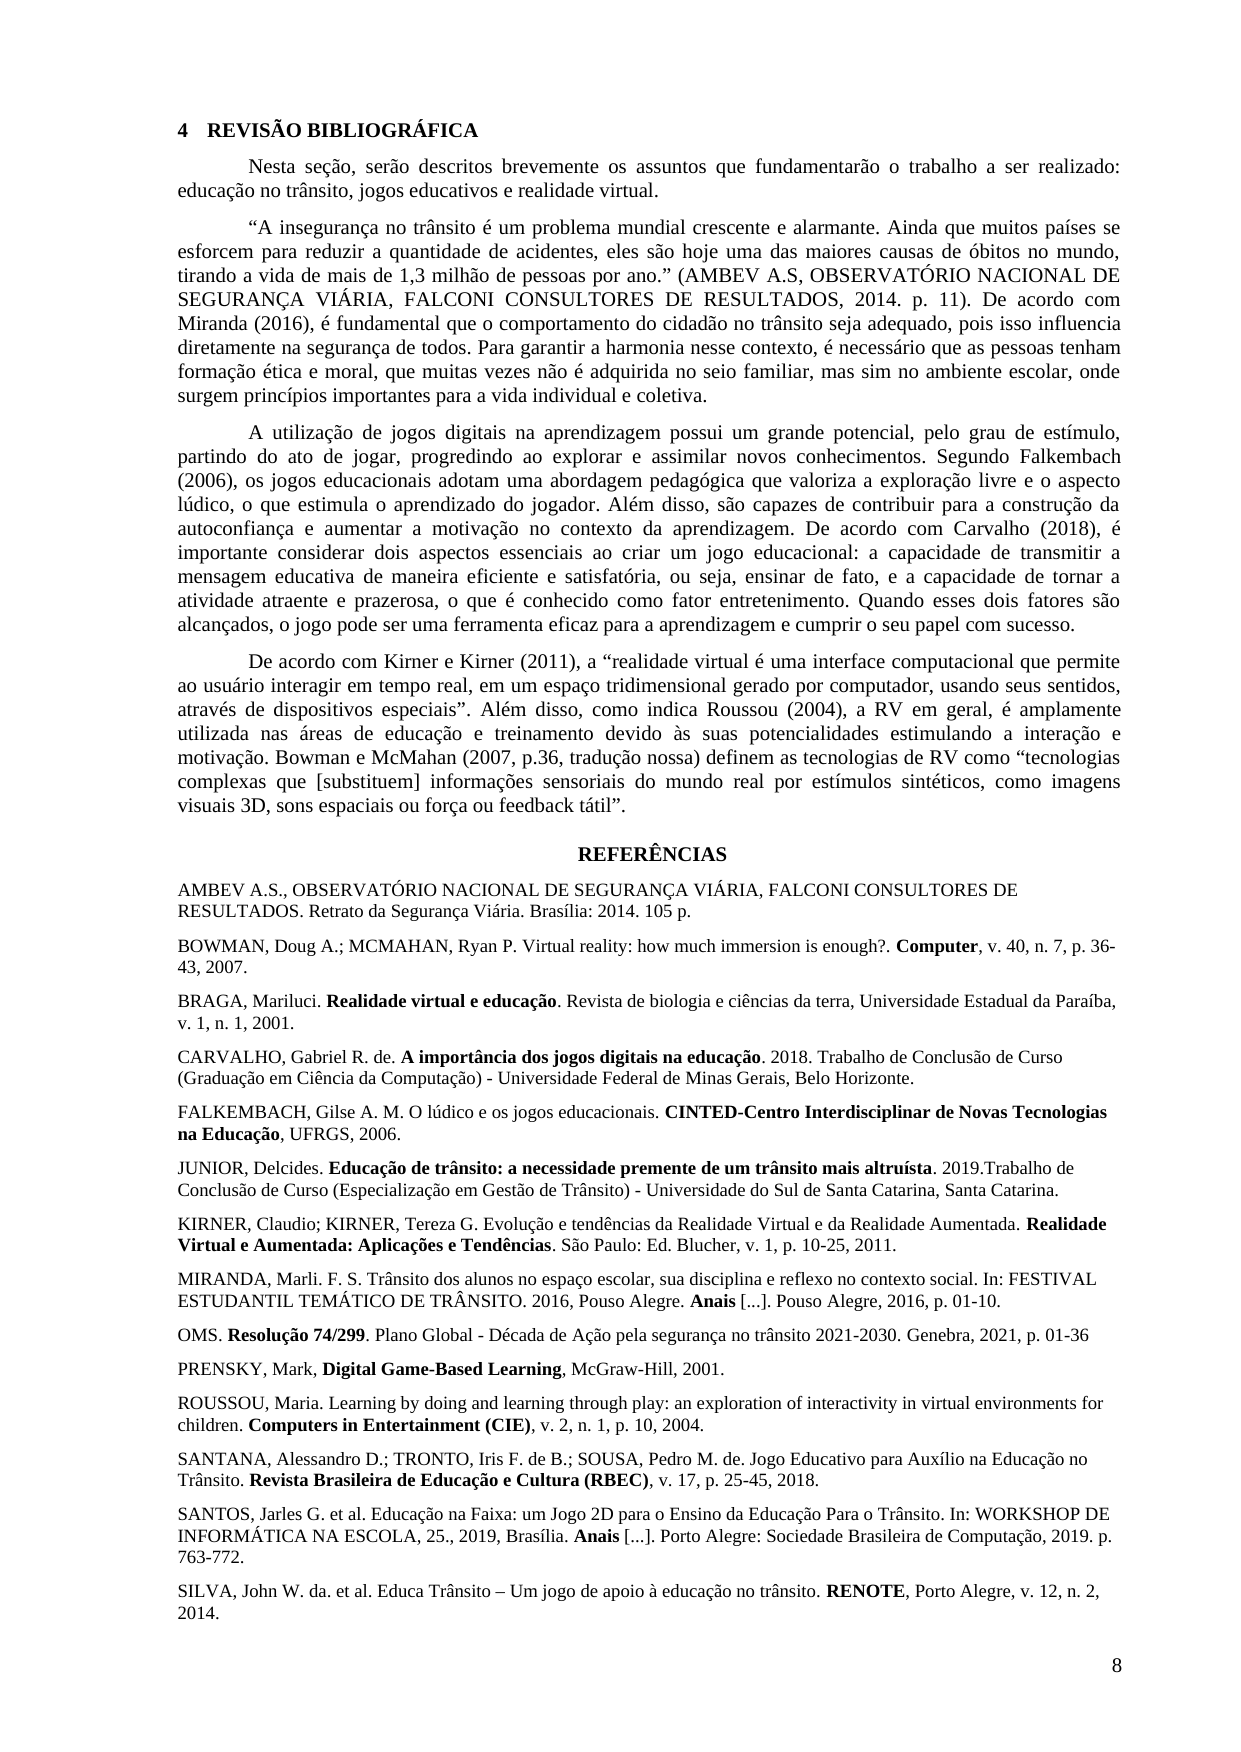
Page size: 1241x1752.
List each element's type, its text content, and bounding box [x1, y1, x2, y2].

text KIRNER, Claudio; KIRNER, Tereza G. Evolução e tendências da Realidade Virtual e da Realidade Aumentada. Realidade Virtual e Aumentada: Aplicações e Tendências. São Paulo: Ed. Blucher, v. 1, p. 10-25, 2011. [177, 1213, 1122, 1256]
text SANTANA, Alessandro D.; TRONTO, Iris F. de B.; SOUSA, Pedro M. de. Jogo Educativo para Auxílio na Educação no Trânsito. Revista Brasileira de Educação e Cultura (RBEC), v. 17, p. 25-45, 2018. [177, 1448, 1122, 1491]
text SANTOS, Jarles G. et al. Educação na Faixa: um Jogo 2D para o Ensino da Educação Para o Trânsito. In: WORKSHOP DE INFORMÁTICA NA ESCOLA, 25., 2019, Brasília. Anais [...]. Porto Alegre: Sociedade Brasileira de Computação, 2019. p. 763-772. [177, 1503, 1122, 1568]
subtitle REVISÃO BIBLIOGRÁFICA [177, 118, 1122, 142]
text BOWMAN, Doug A.; MCMAHAN, Ryan P. Virtual reality: how much immersion is enough?. Computer, v. 40, n. 7, p. 36-43, 2007. [177, 934, 1122, 978]
text AMBEV A.S., OBSERVATÓRIO NACIONAL DE SEGURANÇA VIÁRIA, FALCONI CONSULTORES DE RESULTADOS. Retrato da Segurança Viária. Brasília: 2014. 105 p. [177, 879, 1122, 922]
text A utilização de jogos digitais na aprendizagem possui um grande potencial, pelo grau de estímulo, partindo do ato de jogar, progredindo ao explorar e assimilar novos conhecimentos. Segundo Falkembach (2006), os jogos educacionais adotam uma abordagem pedagógica que valoriza a exploração livre e o aspecto lúdico, o que estimula o aprendizado do jogador. Além disso, são capazes de contribuir para a construção da autoconfiança e aumentar a motivação no contexto da aprendizagem. De acordo com Carvalho (2018), é importante considerar dois aspectos essenciais ao criar um jogo educacional: a capacidade de transmitir a mensagem educativa de maneira eficiente e satisfatória, ou seja, ensinar de fato, e a capacidade de tornar a atividade atraente e prazerosa, o que é conhecido como fator entretenimento. Quando esses dois fatores são alcançados, o jogo pode ser uma ferramenta eficaz para a aprendizagem e cumprir o seu papel com sucesso. [177, 420, 1122, 636]
text CARVALHO, Gabriel R. de. A importância dos jogos digitais na educação. 2018. Trabalho de Conclusão de Curso (Graduação em Ciência da Computação) - Universidade Federal de Minas Gerais, Belo Horizonte. [177, 1046, 1122, 1089]
text JUNIOR, Delcides. Educação de trânsito: a necessidade premente de um trânsito mais altruísta. 2019.Trabalho de Conclusão de Curso (Especialização em Gestão de Trânsito) - Universidade do Sul de Santa Catarina, Santa Catarina. [177, 1157, 1122, 1200]
text De acordo com Kirner e Kirner (2011), a “realidade virtual é uma interface computacional que permite ao usuário interagir em tempo real, em um espaço tridimensional gerado por computador, usando seus sentidos, através de dispositivos especiais”. Além disso, como indica Roussou (2004), a RV em geral, é amplamente utilizada nas áreas de educação e treinamento devido às suas potencialidades estimulando a interação e motivação. Bowman e McMahan (2007, p.36, tradução nossa) definem as tecnologias de RV como “tecnologias complexas que [substituem] informações sensoriais do mundo real por estímulos sintéticos, como imagens visuais 3D, sons espaciais ou força ou feedback tátil”. [177, 649, 1122, 817]
text ROUSSOU, Maria. Learning by doing and learning through play: an exploration of interactivity in virtual environments for children. Computers in Entertainment (CIE), v. 2, n. 1, p. 10, 2004. [177, 1392, 1122, 1435]
text Referências [177, 842, 1122, 866]
text MIRANDA, Marli. F. S. Trânsito dos alunos no espaço escolar, sua disciplina e reflexo no contexto social. In: FESTIVAL ESTUDANTIL TEMÁTICO DE TRÂNSITO. 2016, Pouso Alegre. Anais [...]. Pouso Alegre, 2016, p. 01-10. [177, 1268, 1122, 1311]
text Nesta seção, serão descritos brevemente os assuntos que fundamentarão o trabalho a ser realizado: educação no trânsito, jogos educativos e realidade virtual. [177, 154, 1122, 202]
text SILVA, John W. da. et al. Educa Trânsito – Um jogo de apoio à educação no trânsito. RENOTE, Porto Alegre, v. 12, n. 2, 2014. [177, 1580, 1122, 1623]
text PRENSKY, Mark, Digital Game-Based Learning, McGraw-Hill, 2001. [177, 1358, 1122, 1379]
text BRAGA, Mariluci. Realidade virtual e educação. Revista de biologia e ciências da terra, Universidade Estadual da Paraíba, v. 1, n. 1, 2001. [177, 990, 1122, 1033]
text FALKEMBACH, Gilse A. M. O lúdico e os jogos educacionais. CINTED-Centro Interdisciplinar de Novas Tecnologias na Educação, UFRGS, 2006. [177, 1101, 1122, 1144]
text OMS. Resolução 74/299. Plano Global - Década de Ação pela segurança no trânsito 2021-2030. Genebra, 2021, p. 01-36 [177, 1324, 1122, 1345]
text “A insegurança no trânsito é um problema mundial crescente e alarmante. Ainda que muitos países se esforcem para reduzir a quantidade de acidentes, eles são hoje uma das maiores causas de óbitos no mundo, tirando a vida de mais de 1,3 milhão de pessoas por ano.” (AMBEV A.S, OBSERVATÓRIO NACIONAL DE SEGURANÇA VIÁRIA, FALCONI CONSULTORES DE RESULTADOS, 2014. p. 11). De acordo com Miranda (2016), é fundamental que o comportamento do cidadão no trânsito seja adequado, pois isso influencia diretamente na segurança de todos. Para garantir a harmonia nesse contexto, é necessário que as pessoas tenham formação ética e moral, que muitas vezes não é adquirida no seio familiar, mas sim no ambiente escolar, onde surgem princípios importantes para a vida individual e coletiva. [177, 215, 1122, 407]
